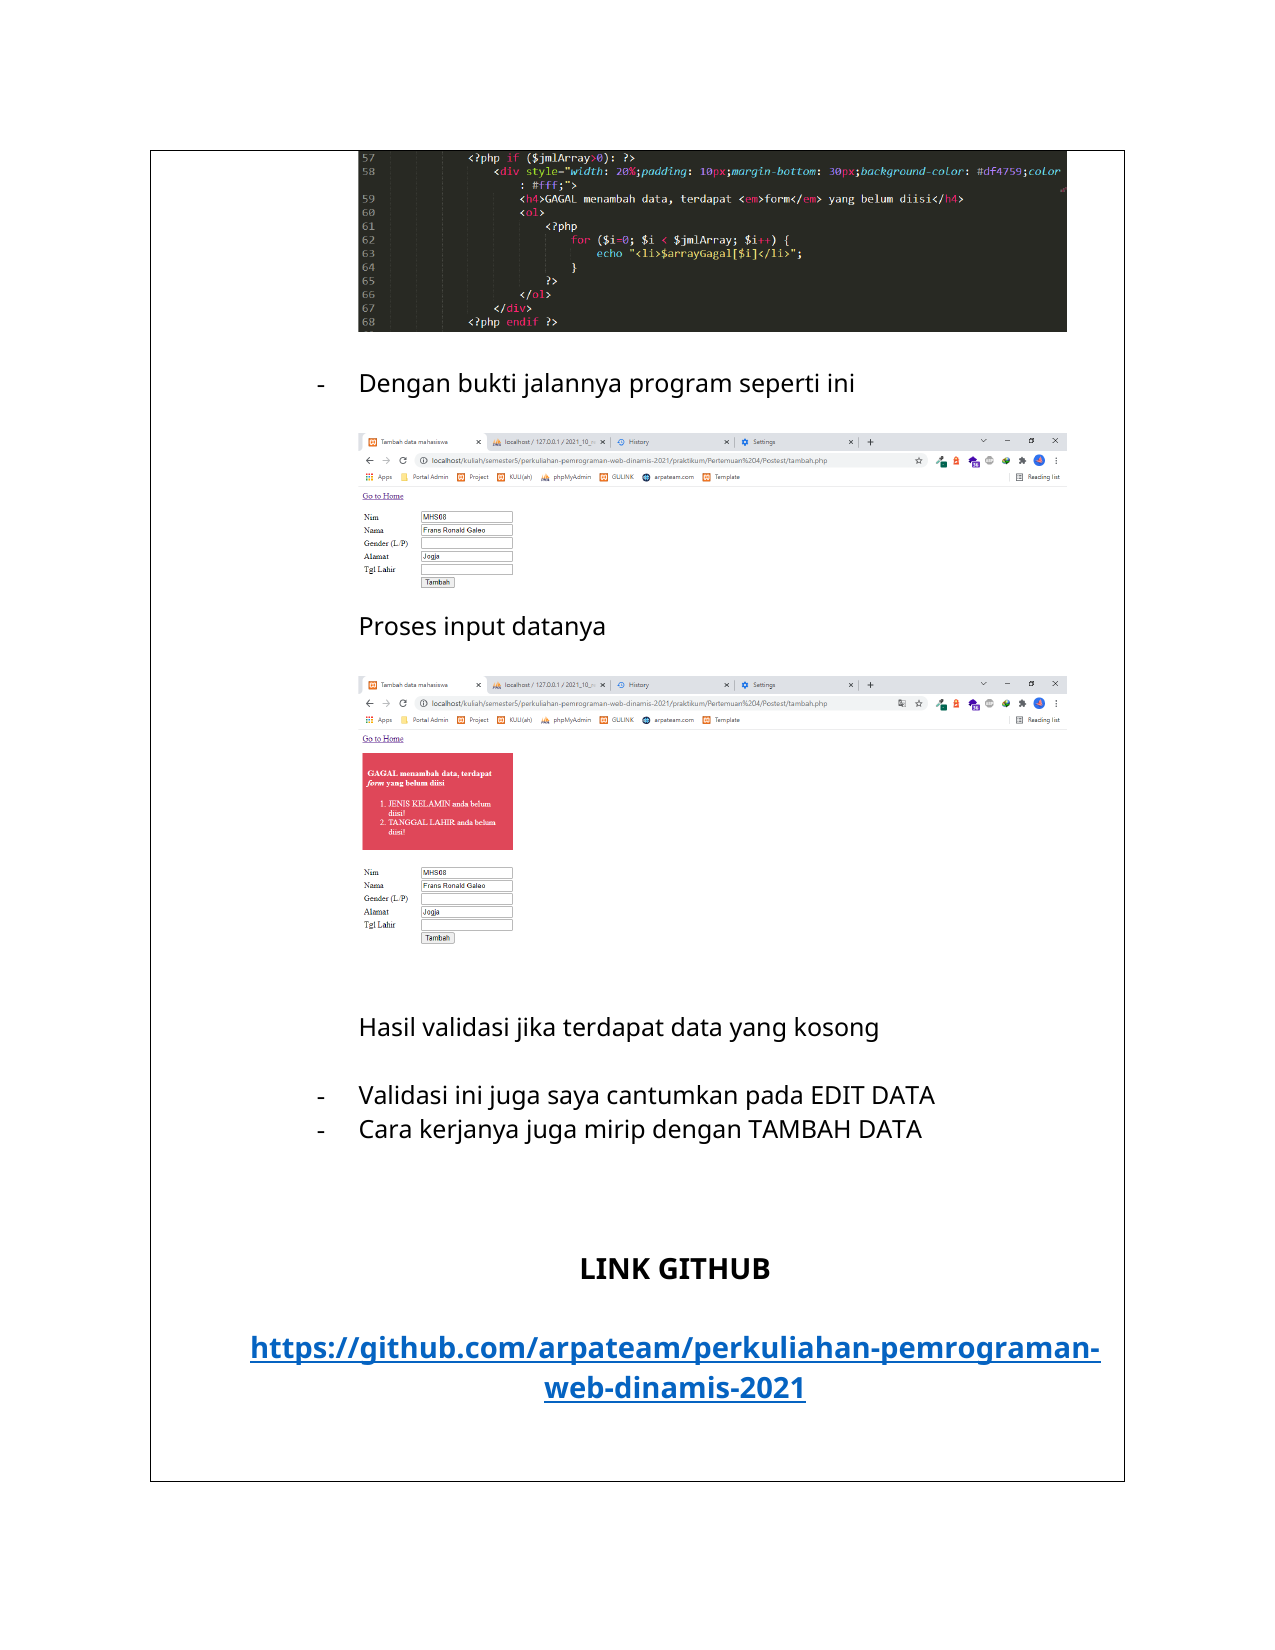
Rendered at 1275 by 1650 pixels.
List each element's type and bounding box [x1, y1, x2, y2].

picture [358, 433, 1067, 609]
picture [358, 151, 1067, 332]
picture [358, 676, 1067, 976]
table_header [151, 151, 1124, 1481]
